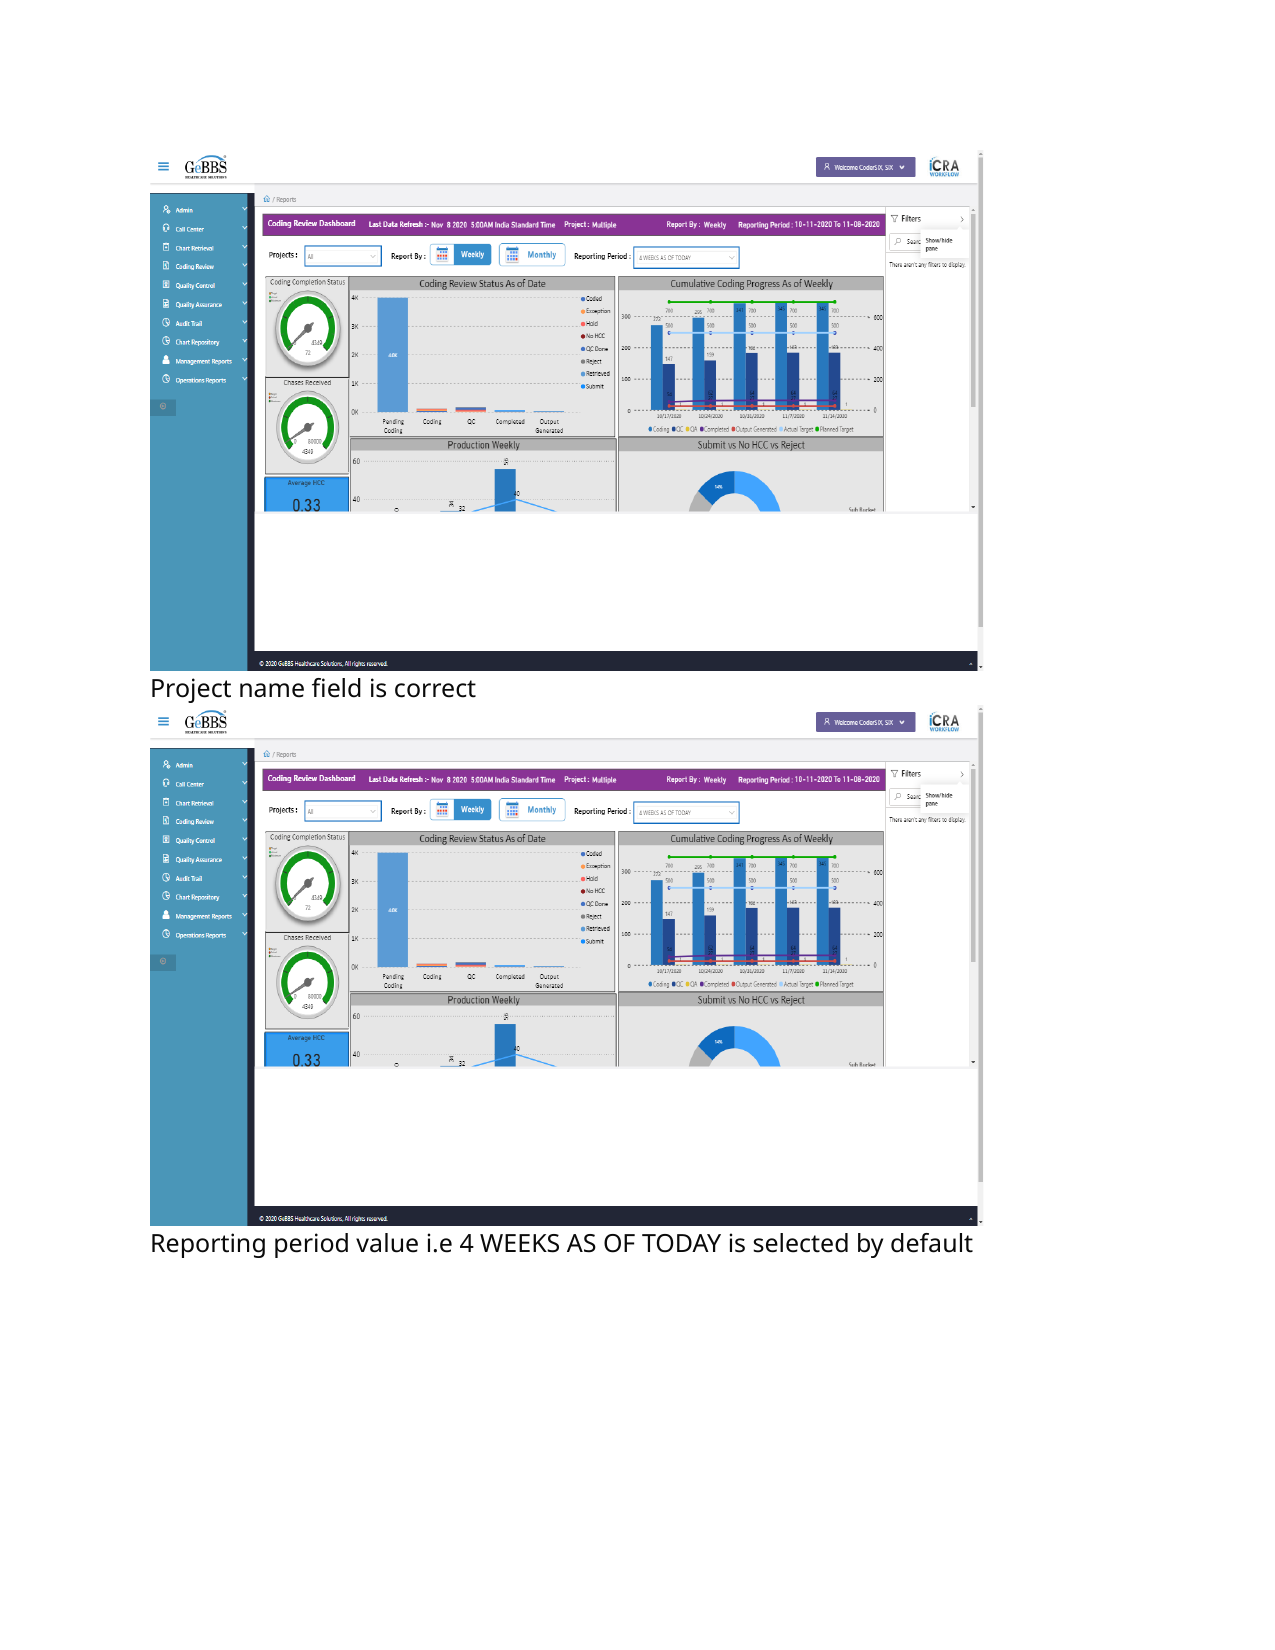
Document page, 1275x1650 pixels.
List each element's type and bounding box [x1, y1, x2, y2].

picture [150, 150, 984, 671]
text [150, 150, 1125, 1260]
picture [150, 705, 984, 1226]
